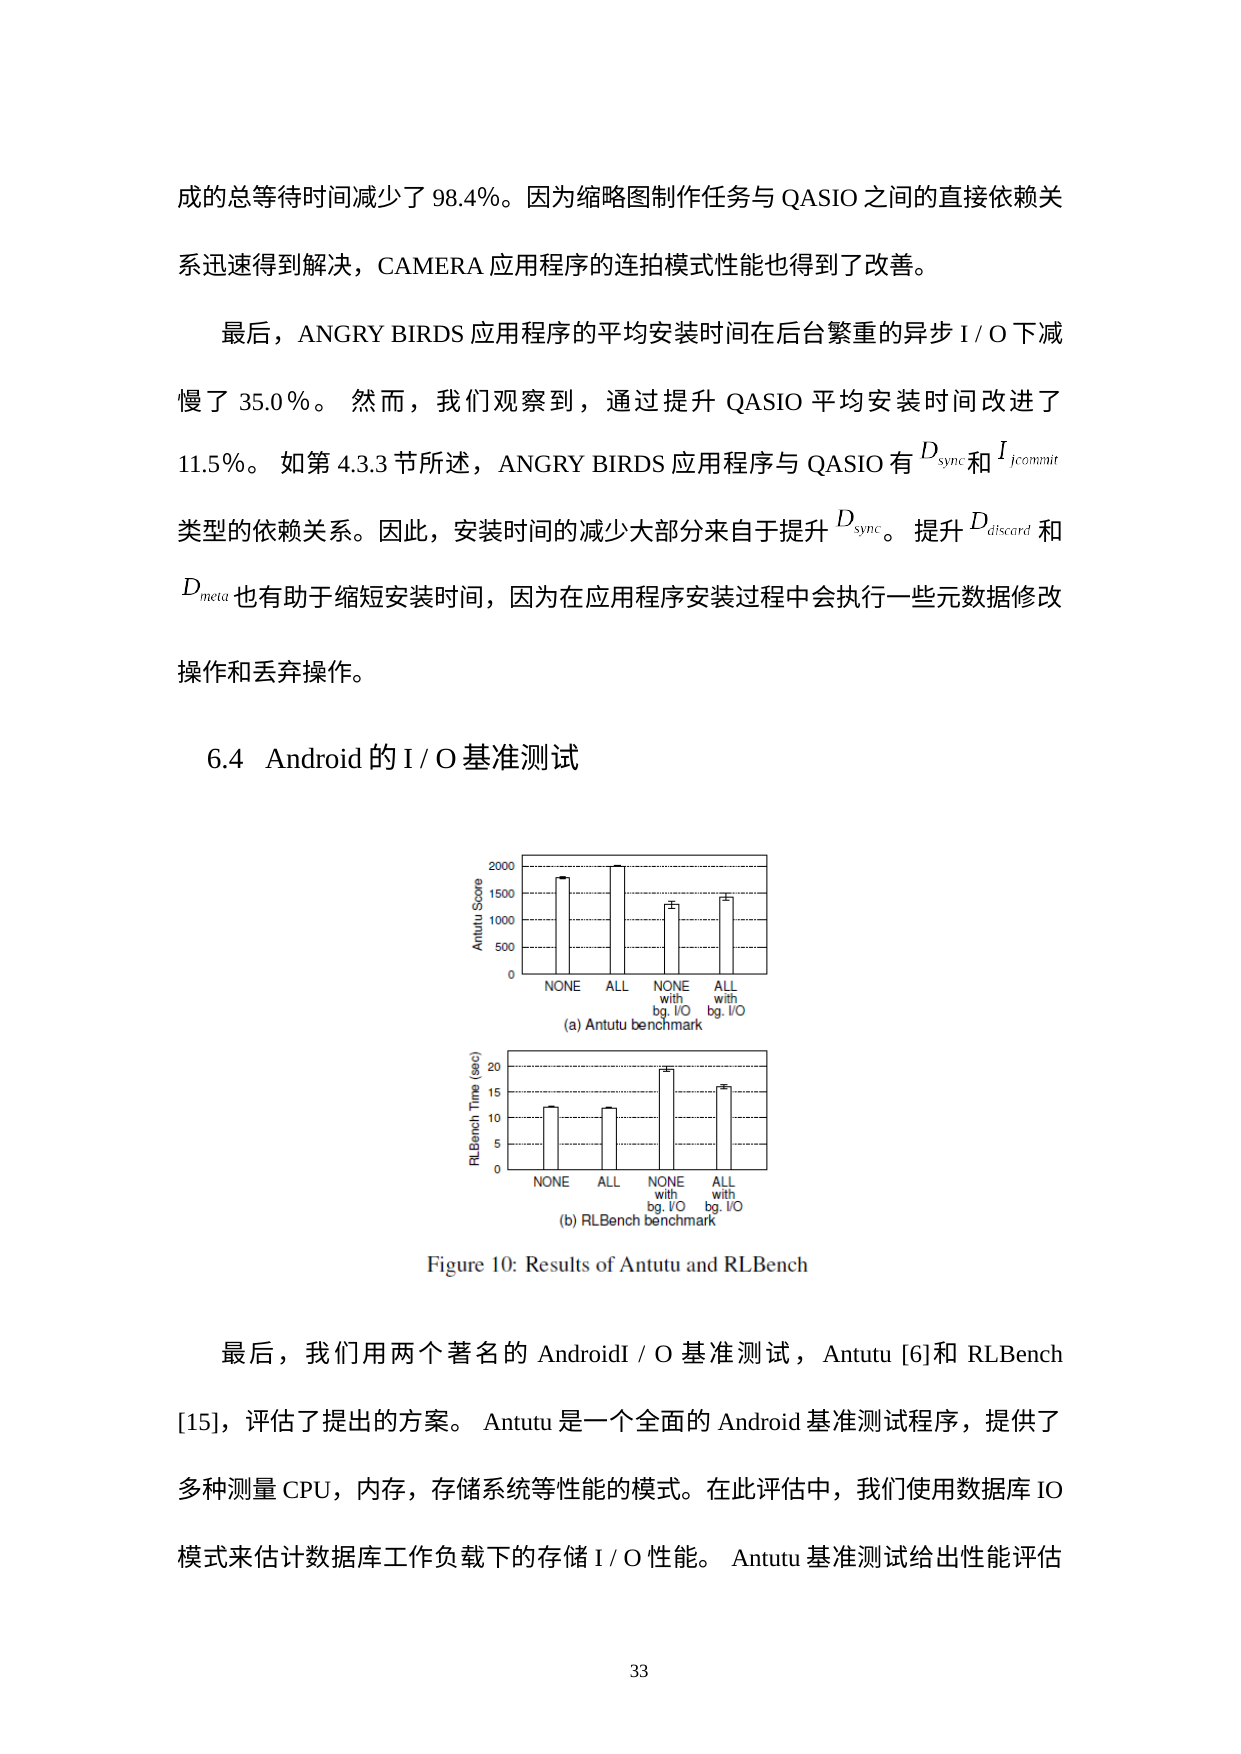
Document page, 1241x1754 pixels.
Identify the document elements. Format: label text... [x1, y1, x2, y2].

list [177, 1318, 1063, 1589]
list 最后，ANGRY BIRDS应用程序的平均安装时间在后台繁重的异步I / O下减慢了35.0％。 然而，我们观察到，通过提升QASIO平均安装时间改进了11.5％。 如第4.3.3节所述，ANGRY BIRDS应用程序与QASIO有和类型的依赖关系。因此，安装时间的减少大部分来自于提升。 提升和也有助于缩短安装时间，因为在应用程序安装过程中会执行一些元数据修改操作和丢弃操作。 [177, 297, 1063, 705]
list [177, 162, 1063, 297]
subtitle Android的I / O基准测试 [207, 722, 1063, 790]
picture [403, 828, 837, 1285]
